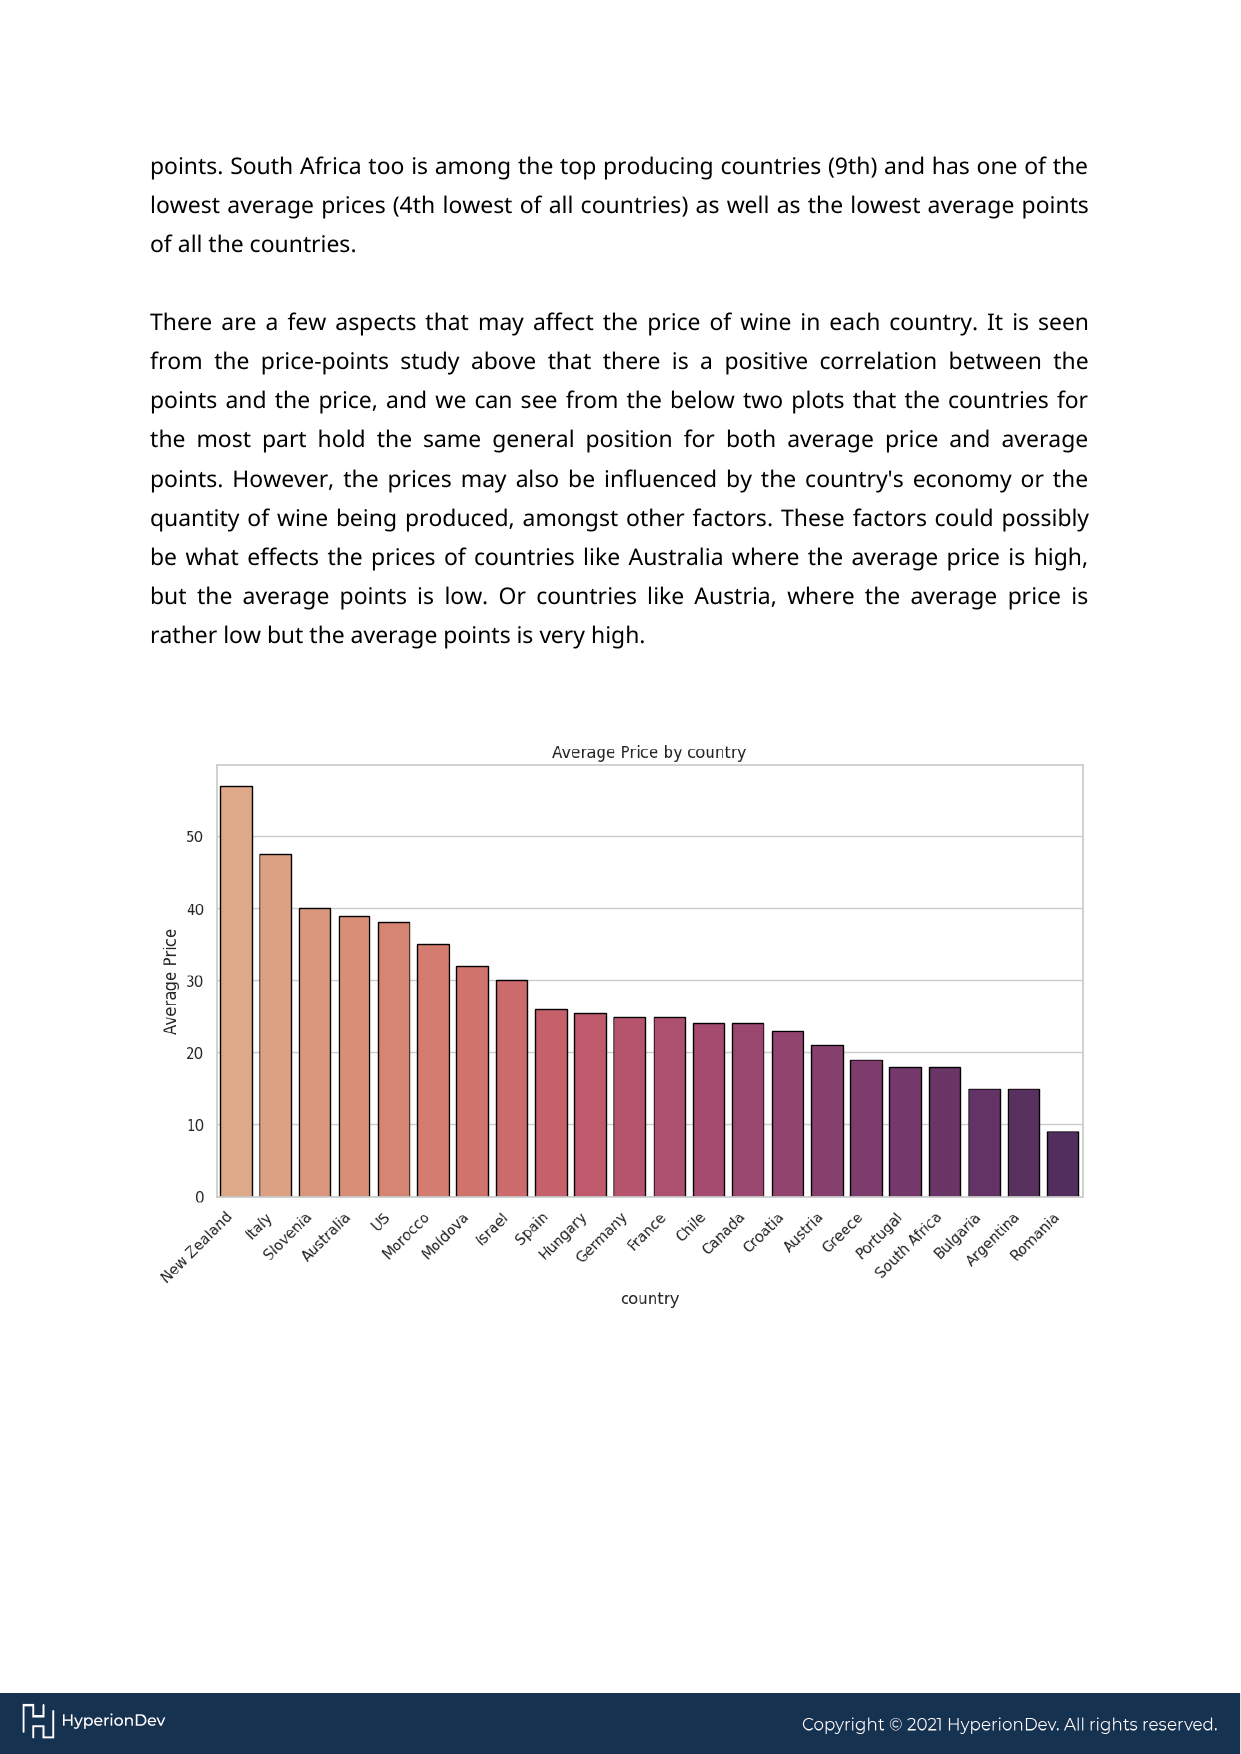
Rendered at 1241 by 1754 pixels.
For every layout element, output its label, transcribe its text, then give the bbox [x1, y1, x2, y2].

picture [0, 1693, 1241, 1754]
picture [150, 736, 1091, 1316]
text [150, 150, 1090, 259]
text There are a few aspects that may affect the price of wine in each country. It is seen from the price-points study above that there is a positive correlation between the points and the price, and we can see from the below two plots that the countries for the most part hold the same general position for both average price and average points. However, the prices may also be influenced by the country's economy or the quantity of wine being produced, amongst other factors. These factors could possibly be what effects the prices of countries like Australia where the average price is high, but the average points is low. Or countries like Austria, where the average price is rather low but the average points is very high. [150, 306, 1090, 650]
